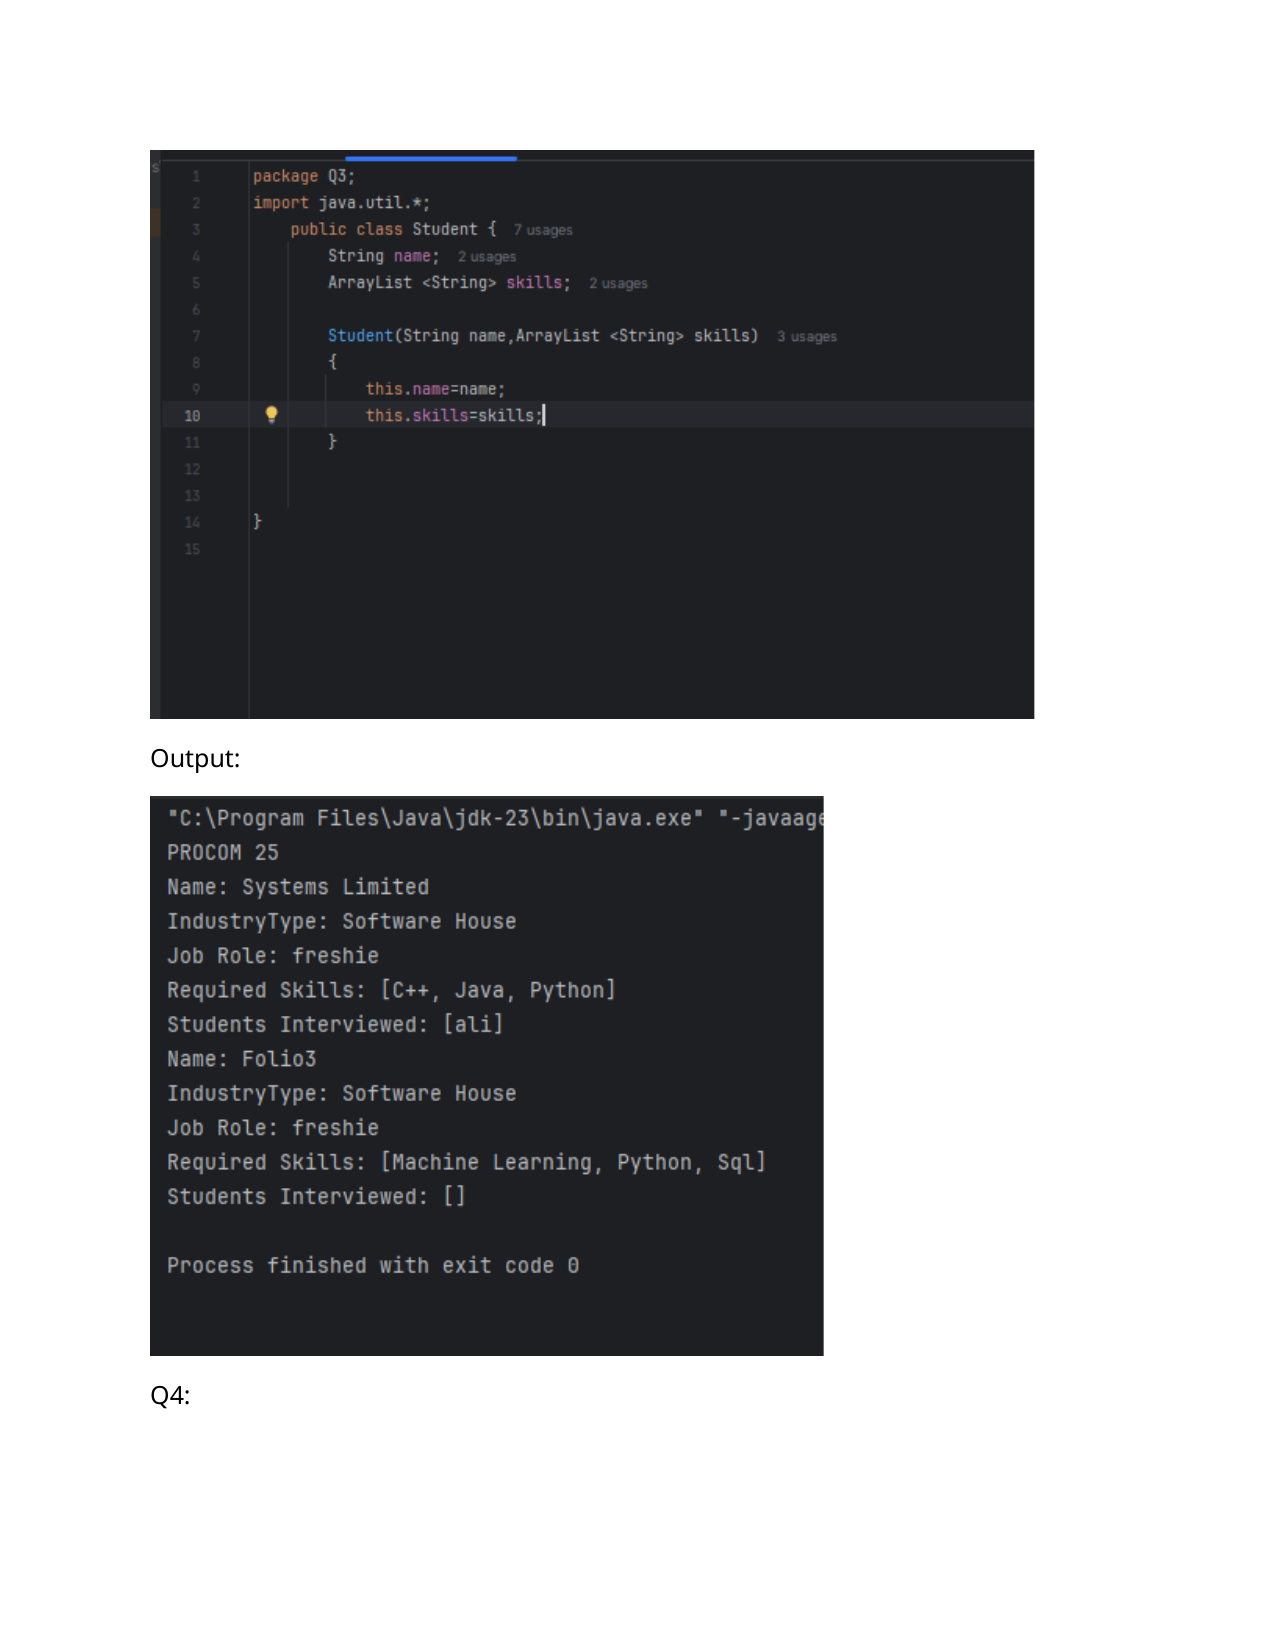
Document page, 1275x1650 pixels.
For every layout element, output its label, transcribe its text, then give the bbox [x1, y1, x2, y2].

picture [150, 150, 1035, 719]
picture [150, 796, 824, 1356]
text Q4: [150, 1378, 1125, 1412]
text Output: [150, 741, 1125, 775]
